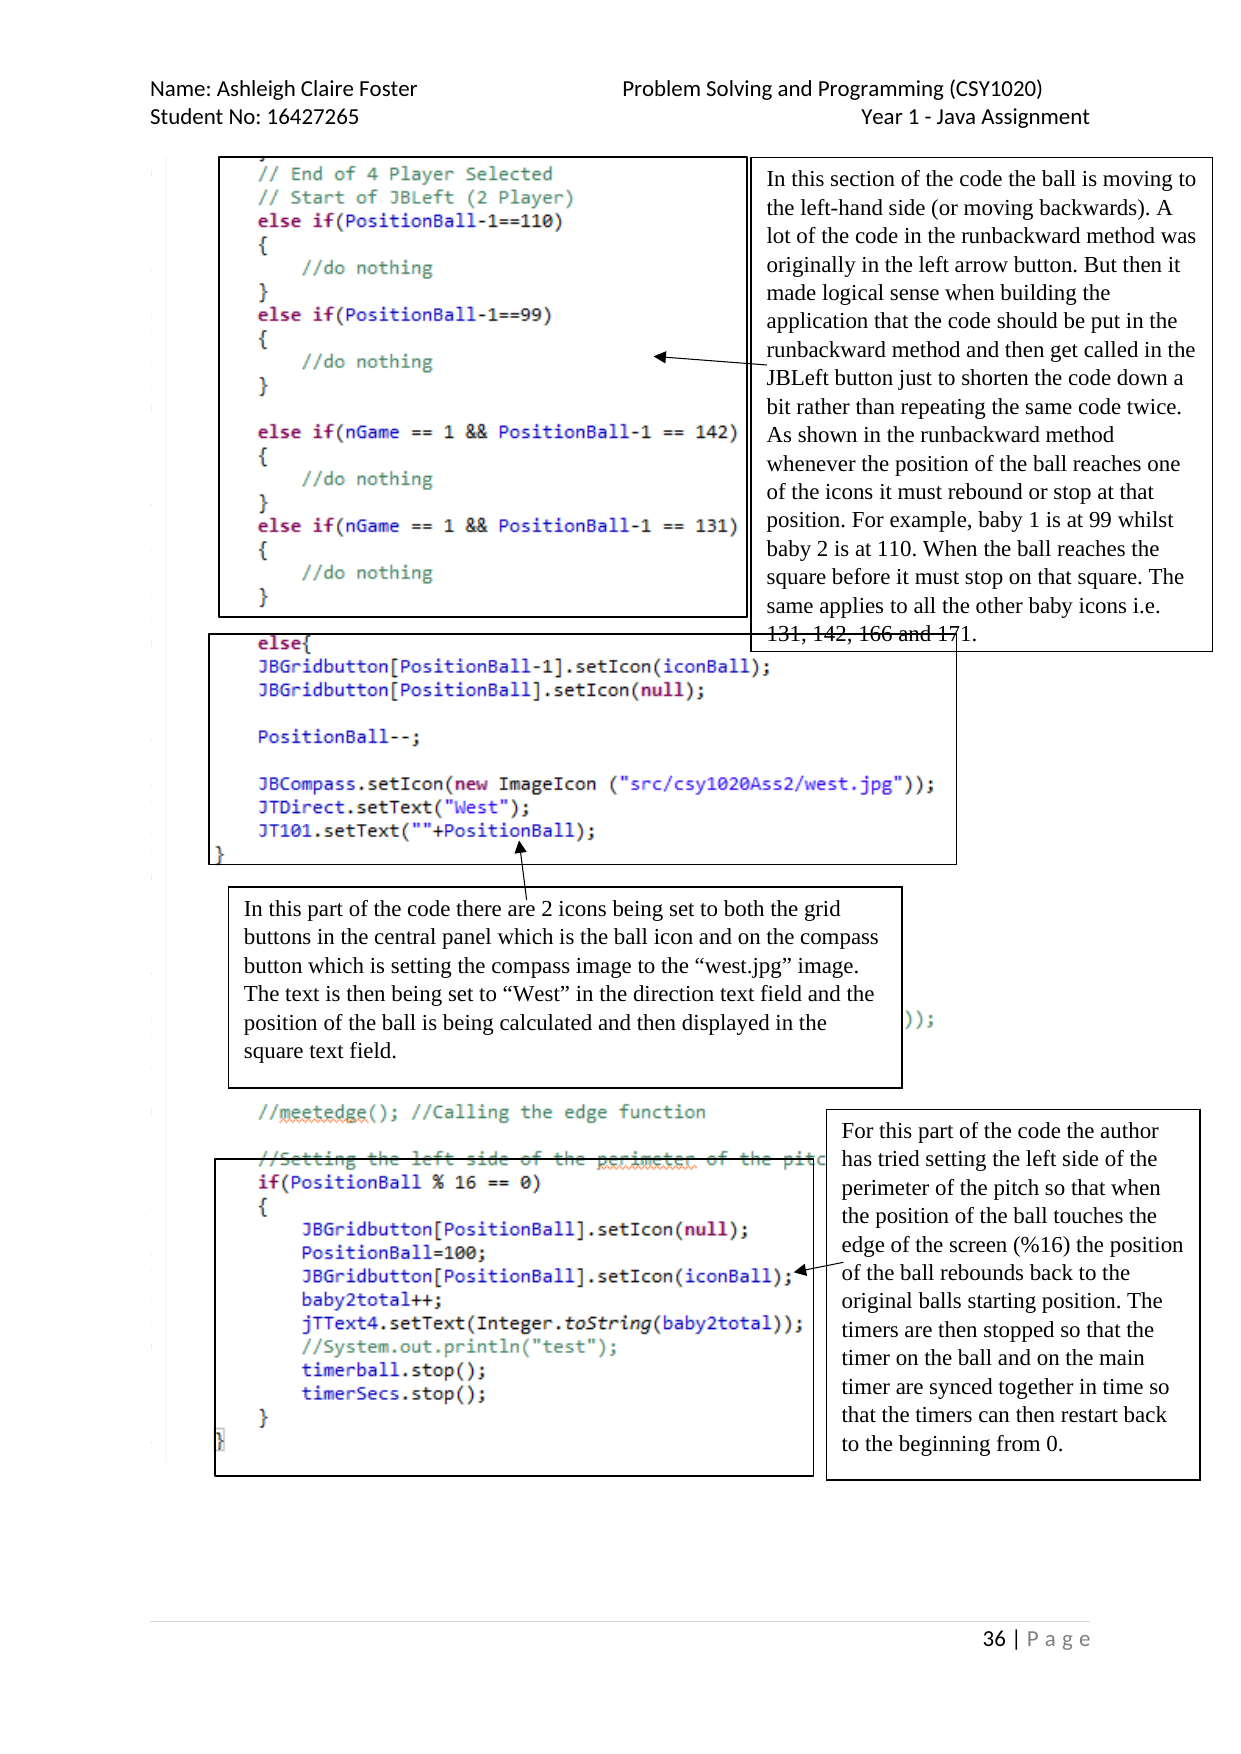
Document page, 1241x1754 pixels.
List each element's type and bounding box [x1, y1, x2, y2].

picture [210, 635, 956, 864]
picture [220, 158, 746, 616]
picture [216, 1160, 813, 1459]
picture [150, 157, 1134, 1459]
picture [814, 1267, 826, 1459]
